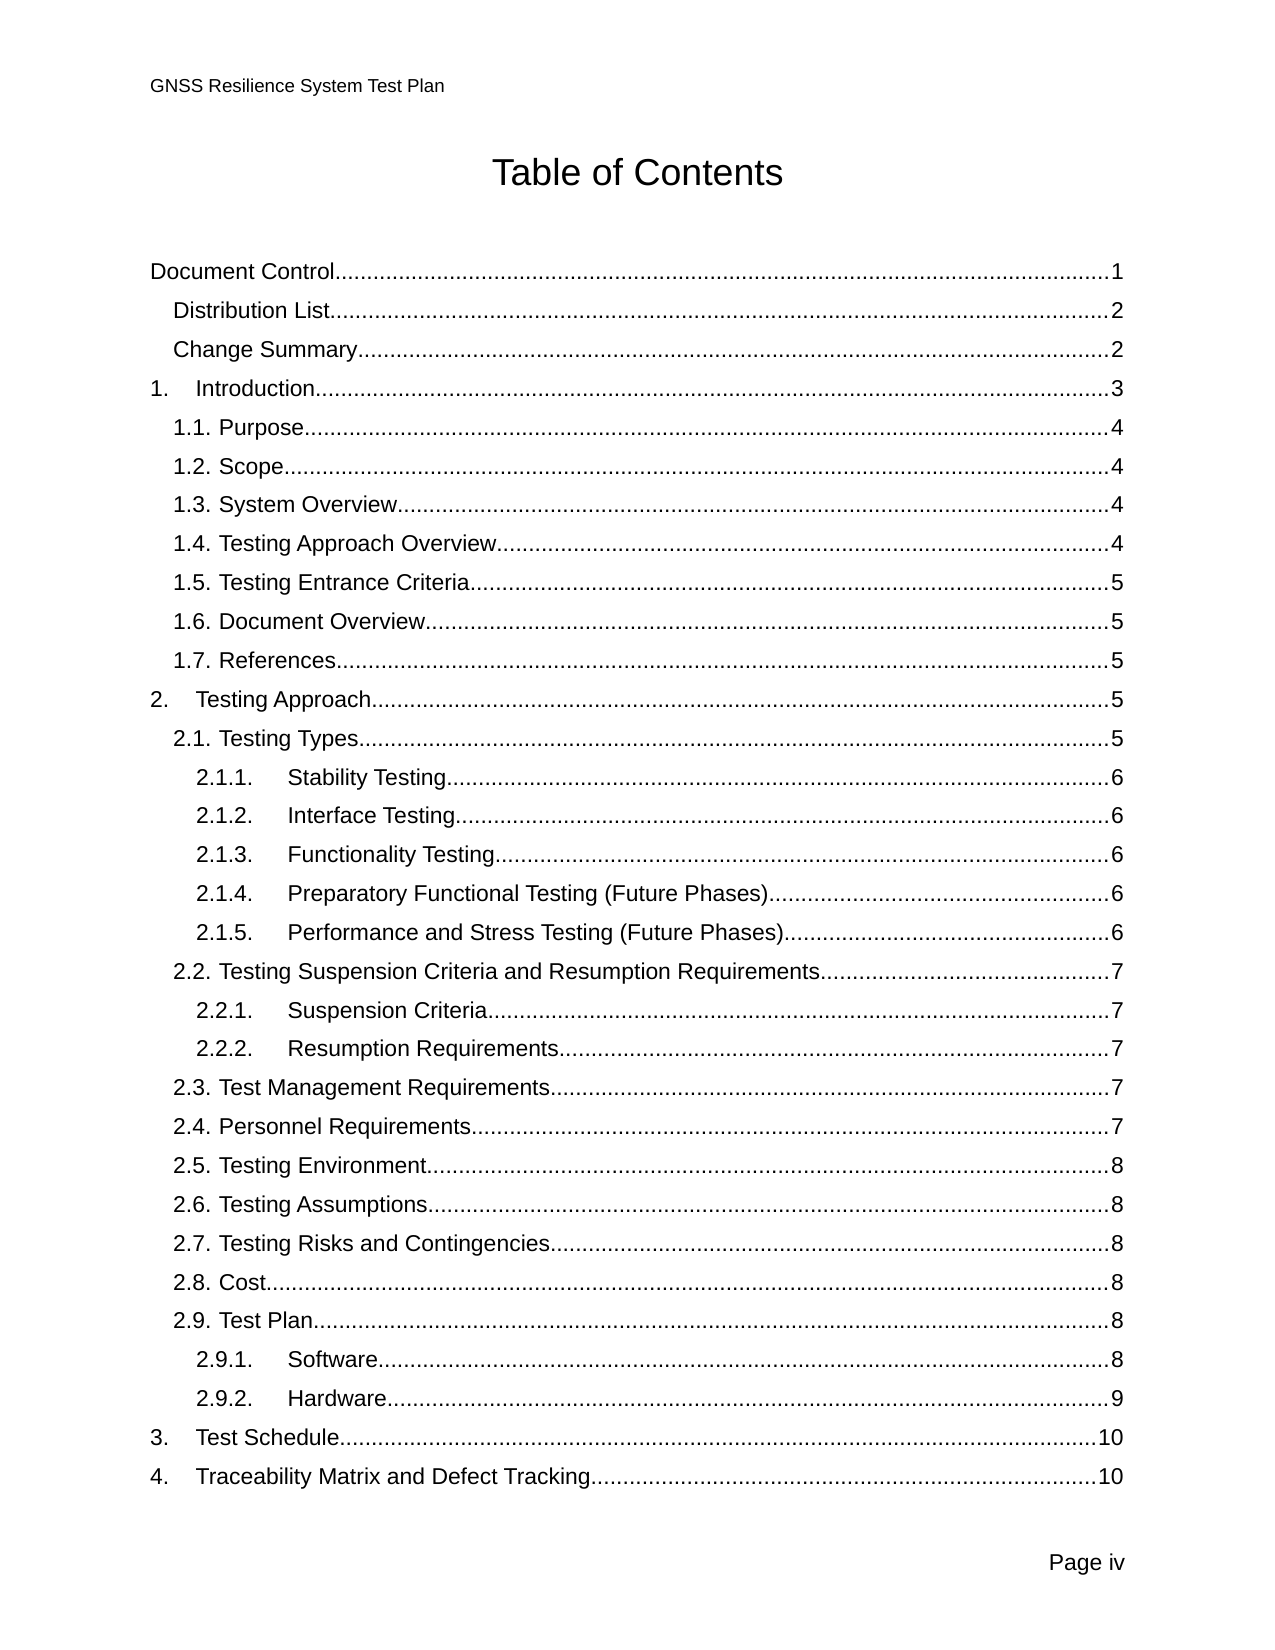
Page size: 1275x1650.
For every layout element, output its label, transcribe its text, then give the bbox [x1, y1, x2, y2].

text Table of Contents [150, 150, 1125, 193]
